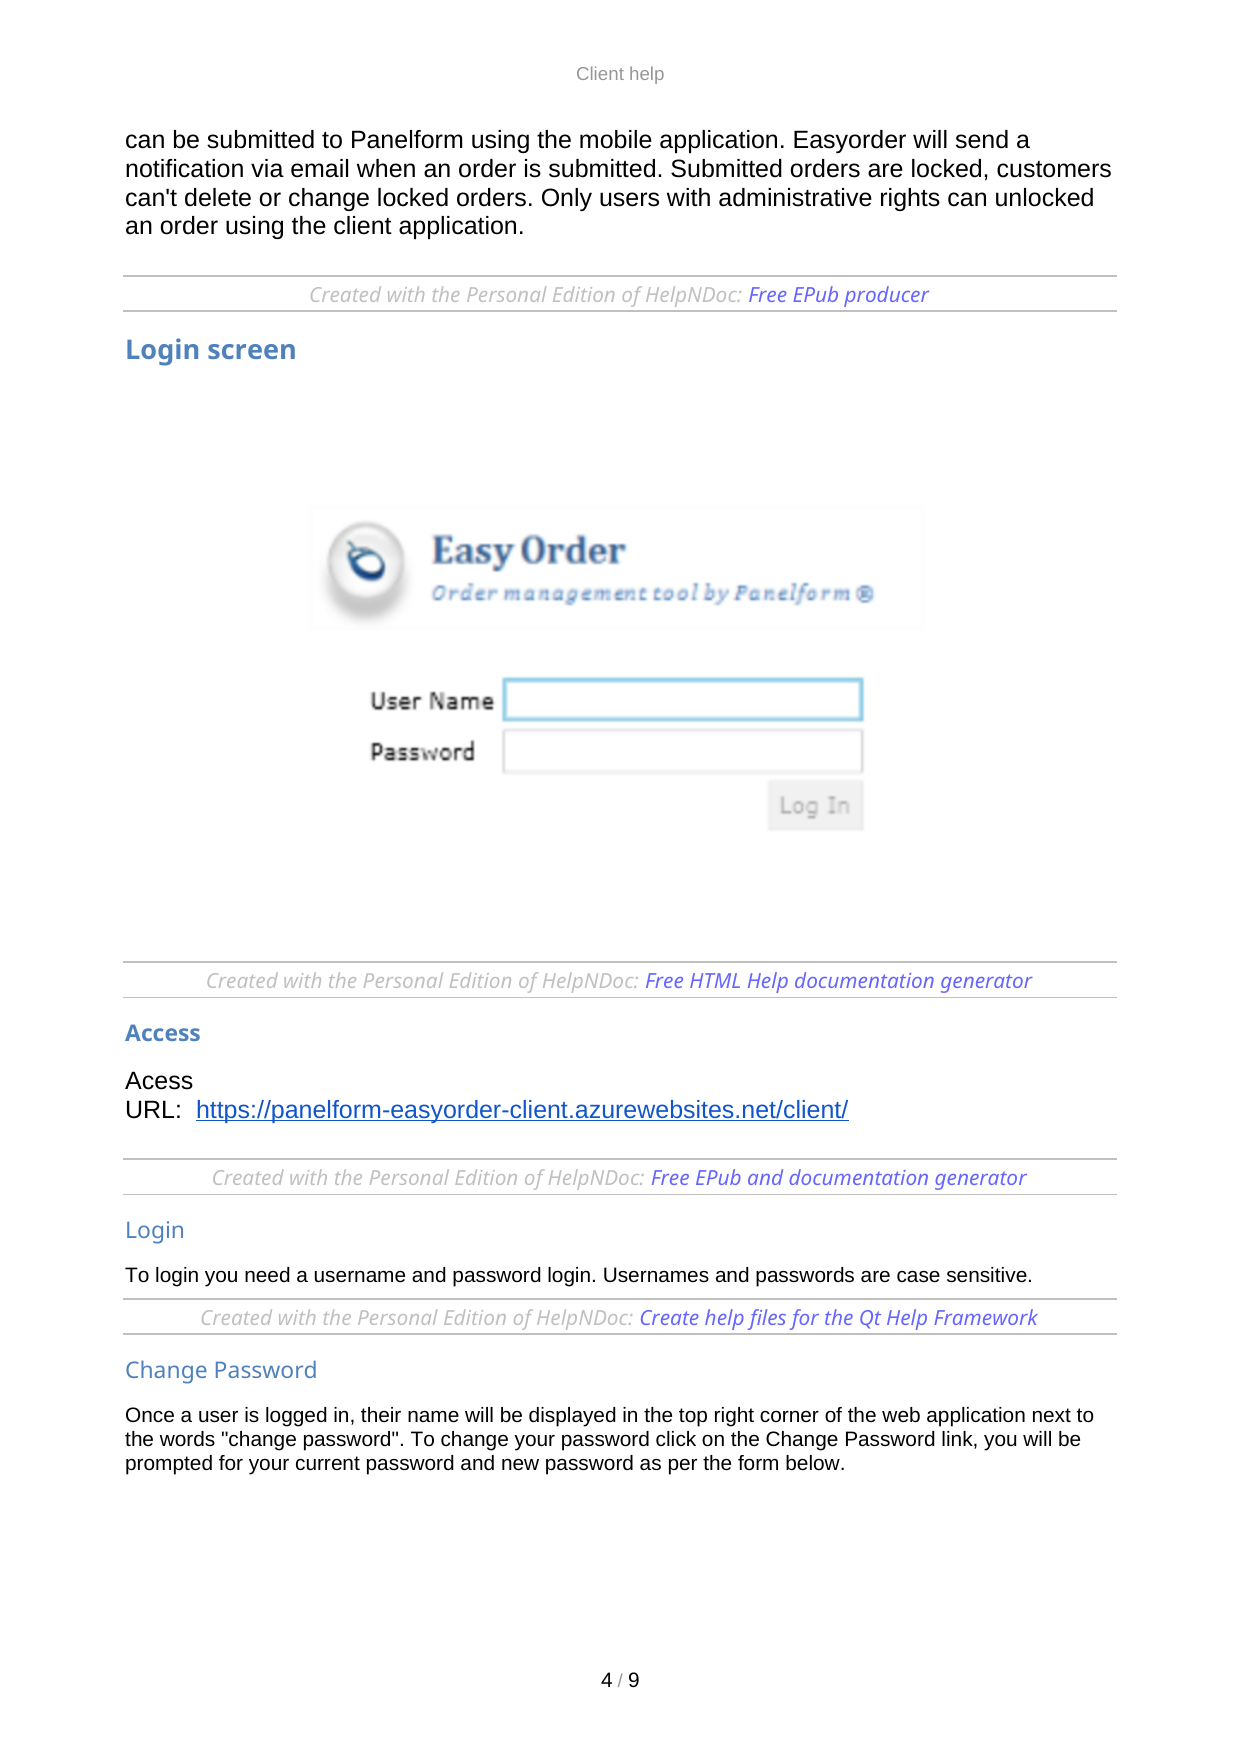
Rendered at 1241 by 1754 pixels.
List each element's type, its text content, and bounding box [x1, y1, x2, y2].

text Created with the Personal Edition of HelpNDoc: Free EPub and documentation generator [123, 1160, 1117, 1194]
text Created with the Personal Edition of HelpNDoc: Free HTML Help documentation generator [123, 963, 1117, 997]
picture [209, 433, 1032, 879]
text Login [123, 1211, 1117, 1247]
text URL: https://panelform-easyorder-client.azurewebsites.net/client/ [125, 1095, 1115, 1123]
text To login you need a username and password login. Usernames and passwords are case sensitive. [125, 1263, 1115, 1287]
text Acess [125, 1066, 1115, 1095]
text Created with the Personal Edition of HelpNDoc: Create help files for the Qt Help Framework [123, 1300, 1117, 1333]
text Created with the Personal Edition of HelpNDoc: Free EPub producer [123, 277, 1117, 310]
text Change Password [123, 1350, 1117, 1387]
text Access [123, 1014, 1117, 1050]
text Login screen [123, 327, 1117, 369]
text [125, 125, 1115, 240]
text Once a user is logged in, their name will be displayed in the top right corner of the web application next to the words "change password". To change your password click on the Change Password link, you will be prompted for your current password and new password as per the form below. [125, 1403, 1115, 1474]
